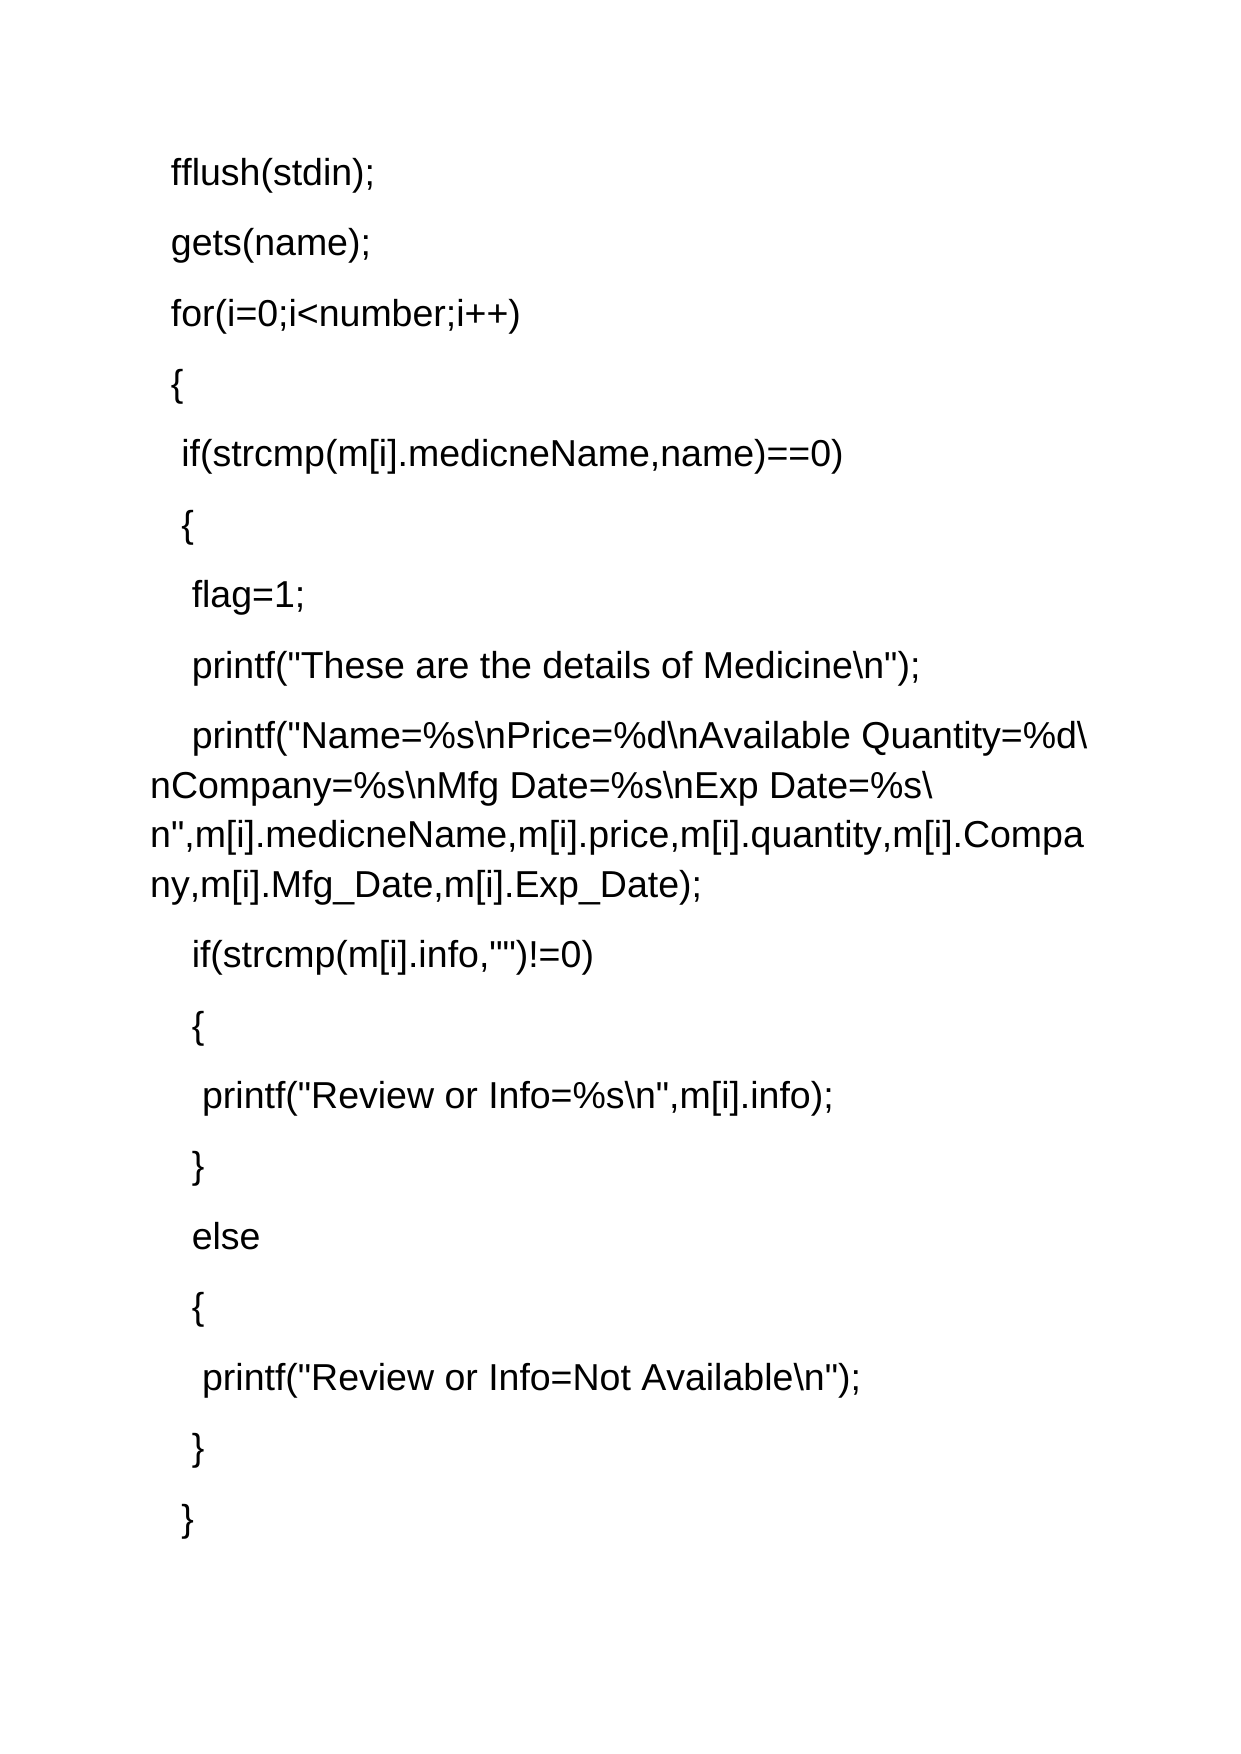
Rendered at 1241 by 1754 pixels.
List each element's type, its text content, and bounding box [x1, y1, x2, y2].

text fflush(stdin); [150, 150, 1090, 193]
text else [150, 1214, 1090, 1257]
text { [150, 1003, 1090, 1046]
text } [150, 1144, 1090, 1187]
text flag=1; [150, 572, 1090, 616]
text { [150, 502, 1090, 545]
text printf("These are the details of Medicine\n"); [150, 643, 1090, 686]
text if(strcmp(m[i].info,"")!=0) [150, 932, 1090, 976]
text if(strcmp(m[i].medicneName,name)==0) [150, 432, 1090, 475]
text { [150, 361, 1090, 404]
text } [150, 1496, 1090, 1539]
text printf("Review or Info=%s\n",m[i].info); [150, 1073, 1090, 1116]
text } [150, 1425, 1090, 1468]
text for(i=0;i<number;i++) [150, 291, 1090, 334]
text gets(name); [150, 220, 1090, 263]
text printf("Review or Info=Not Available\n"); [150, 1355, 1090, 1398]
text printf("Name=%s\nPrice=%d\nAvailable Quantity=%d\nCompany=%s\nMfg Date=%s\nExp Date=%s\n",m[i].medicneName,m[i].price,m[i].quantity,m[i].Company,m[i].Mfg_Date,m[i].Exp_Date); [150, 713, 1090, 905]
text { [150, 1284, 1090, 1328]
